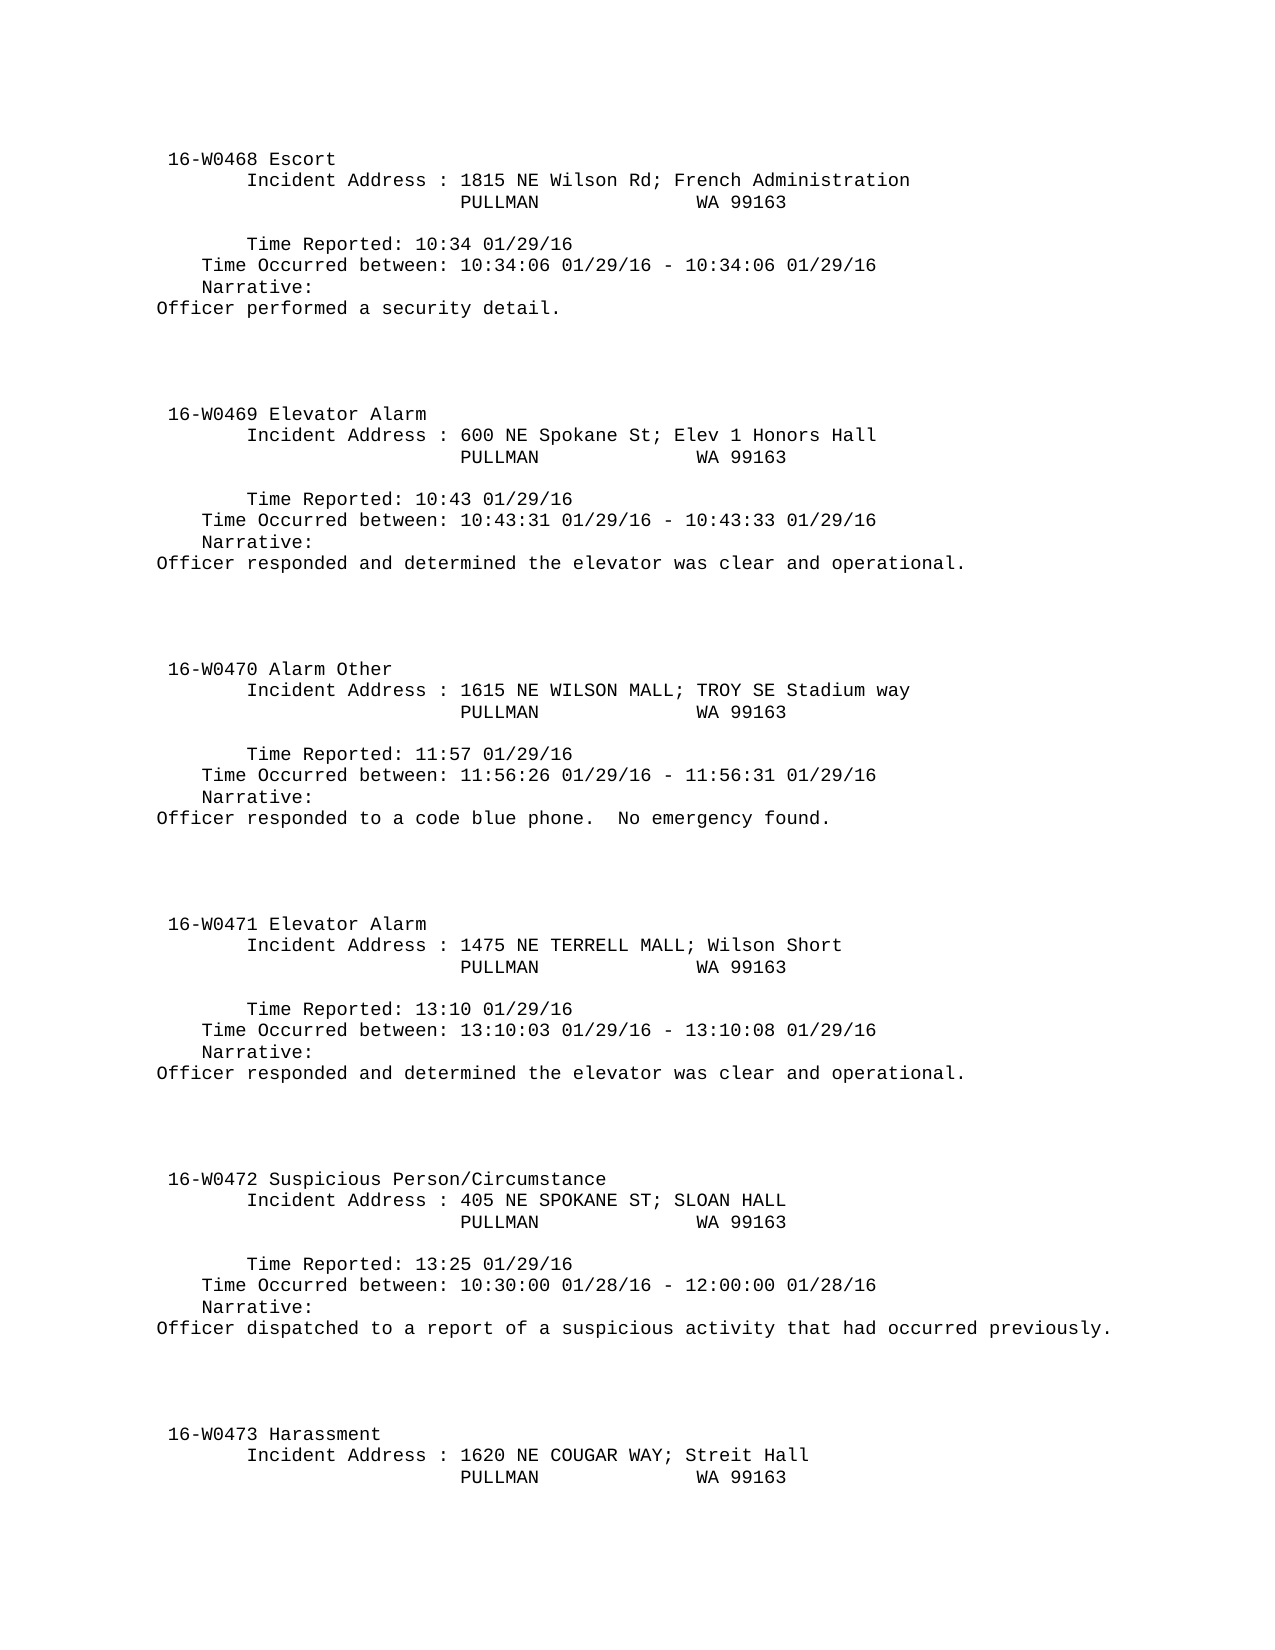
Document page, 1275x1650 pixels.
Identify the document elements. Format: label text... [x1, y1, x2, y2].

text 16-W0470 Alarm Other [156, 660, 1118, 681]
text Time Reported: 13:25 01/29/16 [156, 1255, 1118, 1276]
text 16-W0473 Harassment [156, 1425, 1118, 1446]
text 16-W0471 Elevator Alarm [156, 915, 1118, 936]
text Officer responded to a code blue phone. No emergency found. [156, 809, 1118, 830]
text Narrative: [156, 1042, 1118, 1064]
text Officer responded and determined the elevator was clear and operational. [156, 554, 1118, 575]
text 16-W0468 Escort [156, 150, 1118, 171]
text Officer performed a security detail. [156, 299, 1118, 320]
text Time Reported: 10:34 01/29/16 [156, 235, 1118, 256]
text PULLMAN WA 99163 [156, 1212, 1118, 1234]
text Narrative: [156, 787, 1118, 809]
text Time Occurred between: 10:34:06 01/29/16 - 10:34:06 01/29/16 [156, 256, 1118, 277]
text Time Occurred between: 11:56:26 01/29/16 - 11:56:31 01/29/16 [156, 766, 1118, 787]
text PULLMAN WA 99163 [156, 1467, 1118, 1489]
text Time Reported: 10:43 01/29/16 [156, 490, 1118, 511]
text Incident Address : 1620 NE COUGAR WAY; Streit Hall [156, 1446, 1118, 1467]
text Incident Address : 600 NE Spokane St; Elev 1 Honors Hall [156, 426, 1118, 447]
text Narrative: [156, 277, 1118, 299]
text Time Reported: 11:57 01/29/16 [156, 745, 1118, 766]
text Incident Address : 1475 NE TERRELL MALL; Wilson Short [156, 936, 1118, 957]
text Officer responded and determined the elevator was clear and operational. [156, 1064, 1118, 1085]
text PULLMAN WA 99163 [156, 192, 1118, 214]
text 16-W0472 Suspicious Person/Circumstance [156, 1170, 1118, 1191]
text Incident Address : 1815 NE Wilson Rd; French Administration [156, 171, 1118, 192]
text Narrative: [156, 1297, 1118, 1319]
text Time Occurred between: 10:43:31 01/29/16 - 10:43:33 01/29/16 [156, 511, 1118, 532]
text Incident Address : 1615 NE WILSON MALL; TROY SE Stadium way [156, 681, 1118, 702]
text PULLMAN WA 99163 [156, 702, 1118, 724]
text Incident Address : 405 NE SPOKANE ST; SLOAN HALL [156, 1191, 1118, 1212]
text Time Occurred between: 13:10:03 01/29/16 - 13:10:08 01/29/16 [156, 1021, 1118, 1042]
text Officer dispatched to a report of a suspicious activity that had occurred previously. [156, 1319, 1118, 1340]
text PULLMAN WA 99163 [156, 957, 1118, 979]
text PULLMAN WA 99163 [156, 447, 1118, 469]
text Time Reported: 13:10 01/29/16 [156, 1000, 1118, 1021]
text Narrative: [156, 532, 1118, 554]
text Time Occurred between: 10:30:00 01/28/16 - 12:00:00 01/28/16 [156, 1276, 1118, 1297]
text 16-W0469 Elevator Alarm [156, 405, 1118, 426]
